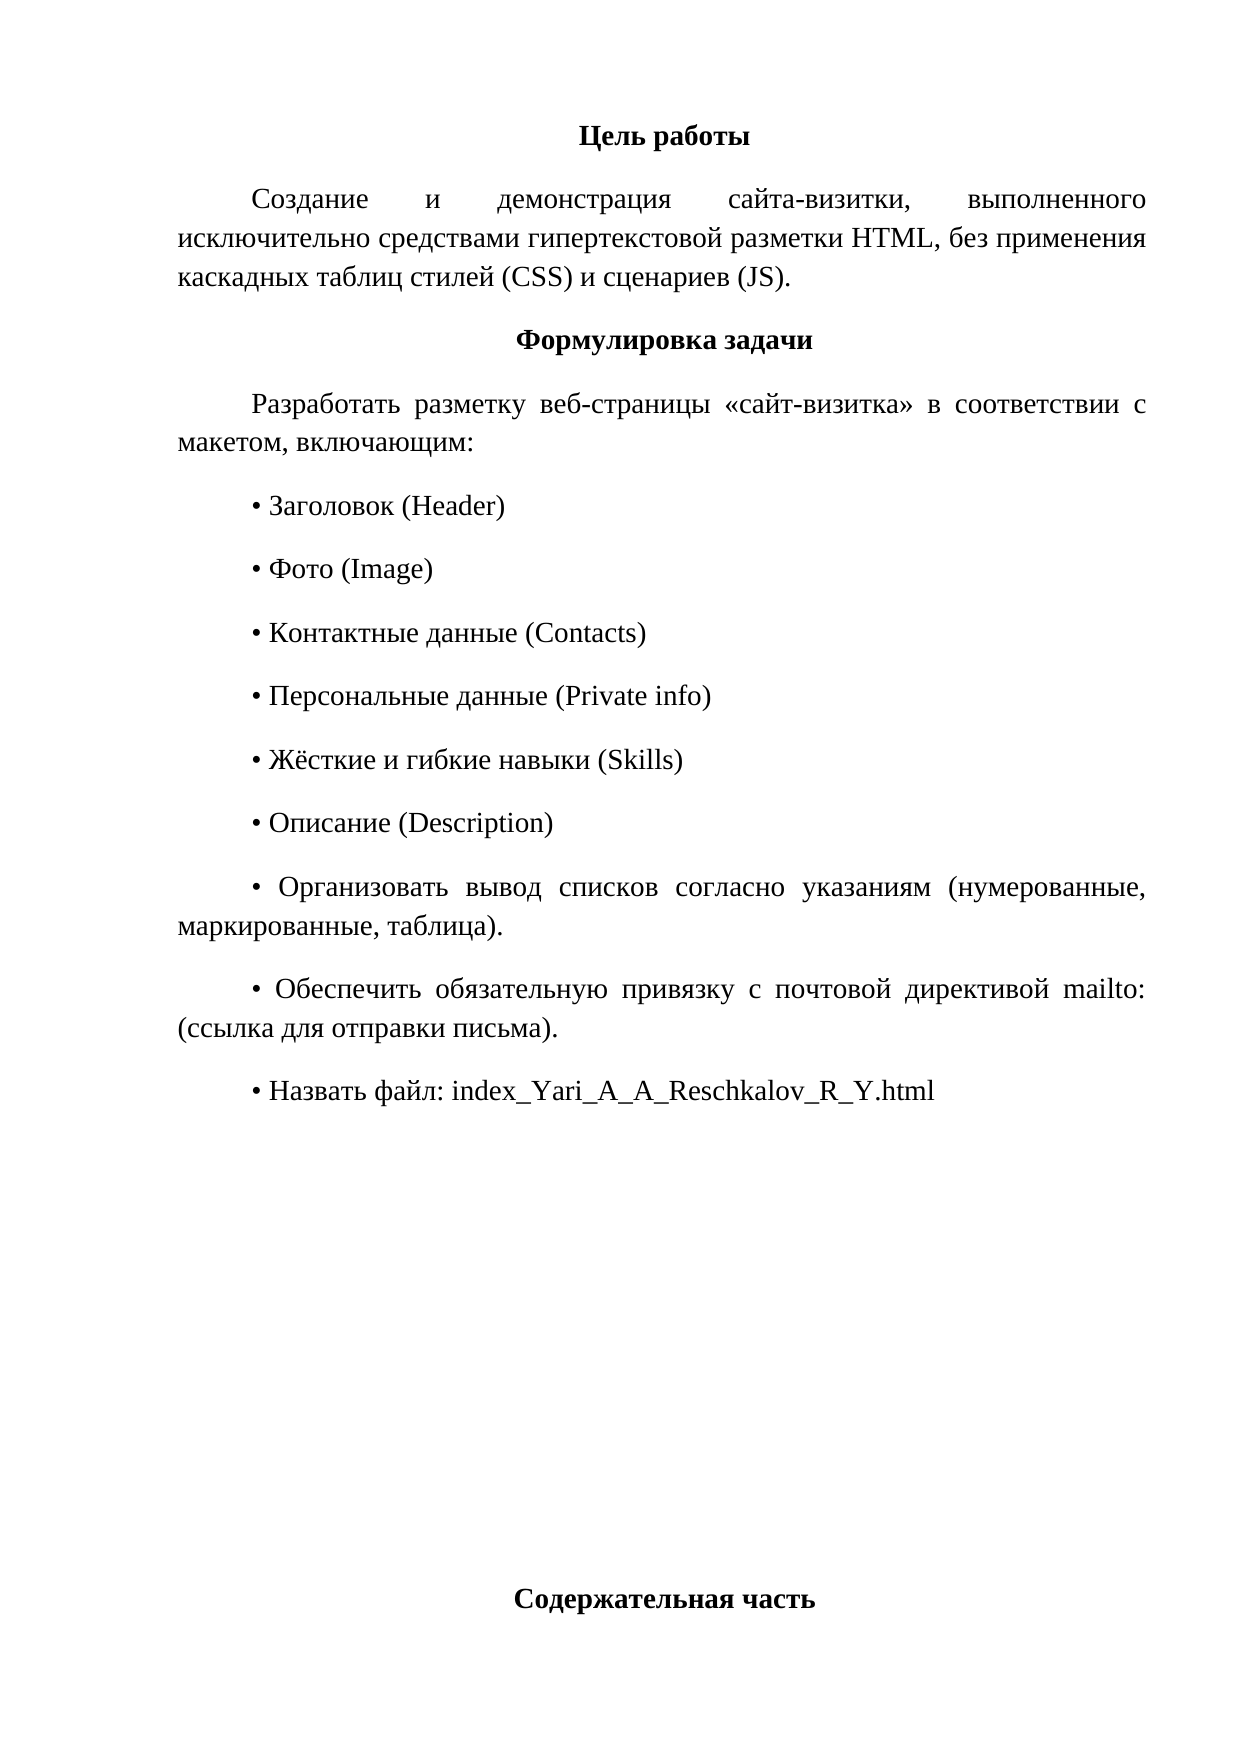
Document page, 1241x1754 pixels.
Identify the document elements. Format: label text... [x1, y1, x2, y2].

subtitle Формулировка задачи [177, 322, 1152, 356]
text • Обеспечить обязательную привязку с почтовой директивой mailto: (ссылка для отправки письма). [177, 971, 1147, 1043]
text • Описание (Description) [177, 806, 1147, 839]
subtitle Содержательная часть [177, 1582, 1152, 1615]
text • Организовать вывод списков согласно указаниям (нумерованные, маркированные, таблица). [177, 869, 1147, 941]
text • Персональные данные (Private info) [177, 678, 1147, 712]
subtitle Цель работы [177, 118, 1152, 152]
text • Фото (Image) [177, 551, 1147, 585]
text • Назвать файл: index_Yari_A_A_Reschkalov_R_Y.html [177, 1073, 1147, 1107]
text • Жёсткие и гибкие навыки (Skills) [177, 742, 1147, 776]
text • Контактные данные (Contacts) [177, 615, 1147, 648]
text Разработать разметку веб-страницы «сайт-визитка» в соответствии с макетом, включающим: [177, 386, 1147, 458]
text • Заголовок (Header) [177, 488, 1147, 521]
text Создание и демонстрация сайта-визитки, выполненного исключительно средствами гипертекстовой разметки HTML, без применения каскадных таблиц стилей (CSS) и сценариев (JS). [177, 182, 1147, 292]
